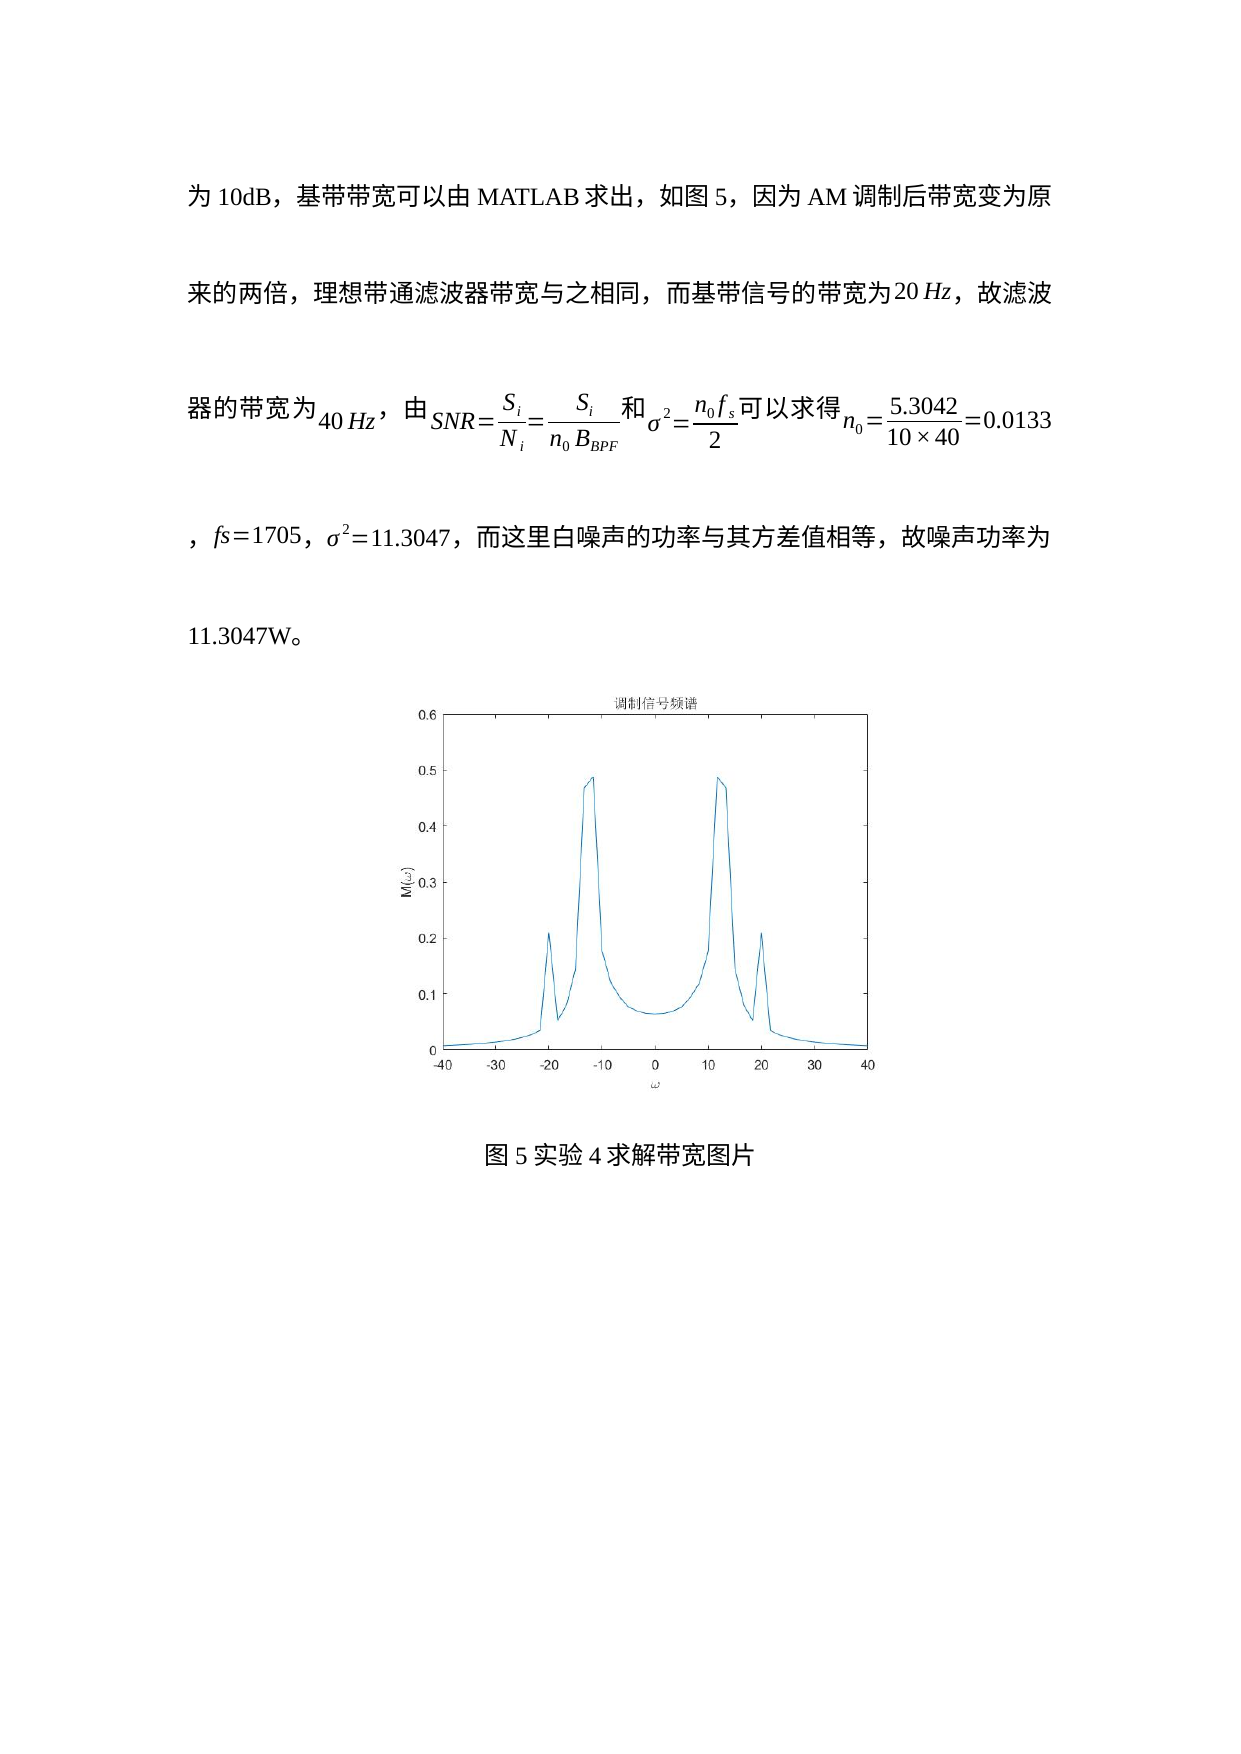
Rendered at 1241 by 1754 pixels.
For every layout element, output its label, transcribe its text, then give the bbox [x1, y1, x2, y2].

picture [371, 683, 919, 1095]
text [187, 162, 1053, 666]
text 图 5 实验4求解带宽图片 [187, 1121, 1053, 1186]
